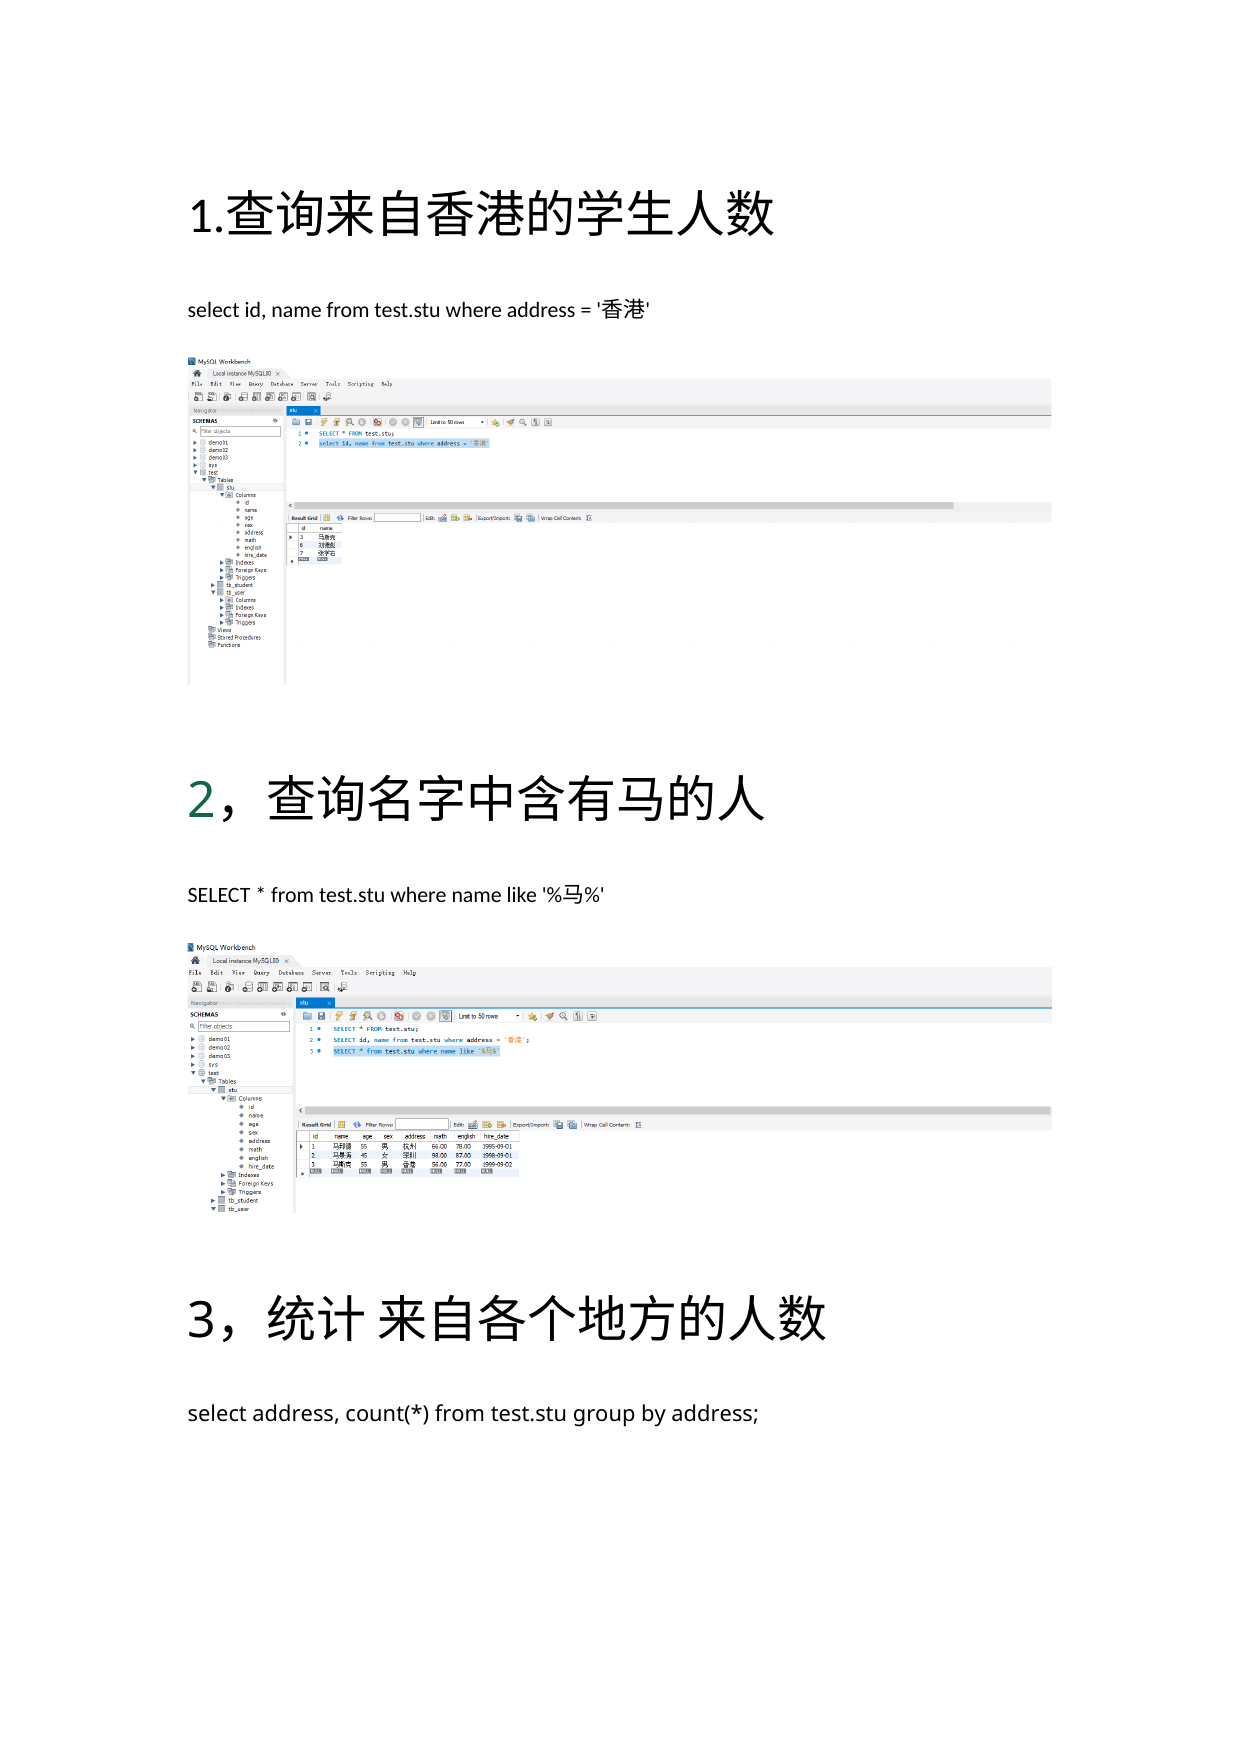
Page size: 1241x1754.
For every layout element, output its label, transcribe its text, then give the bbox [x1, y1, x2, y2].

text 2，查询名字中含有马的人 [187, 747, 1053, 844]
text select id, name from test.stu where address = '香港' [187, 292, 1053, 324]
text SELECT * from test.stu where name like '%马%' [187, 877, 1053, 909]
text 1.查询来自香港的学生人数 [187, 162, 1053, 259]
picture [187, 357, 1052, 685]
list select address, count(*) from test.stu group by address; [187, 1397, 1053, 1429]
list 统计 来自各个地方的人数 [187, 1267, 1053, 1364]
picture [187, 942, 1053, 1213]
